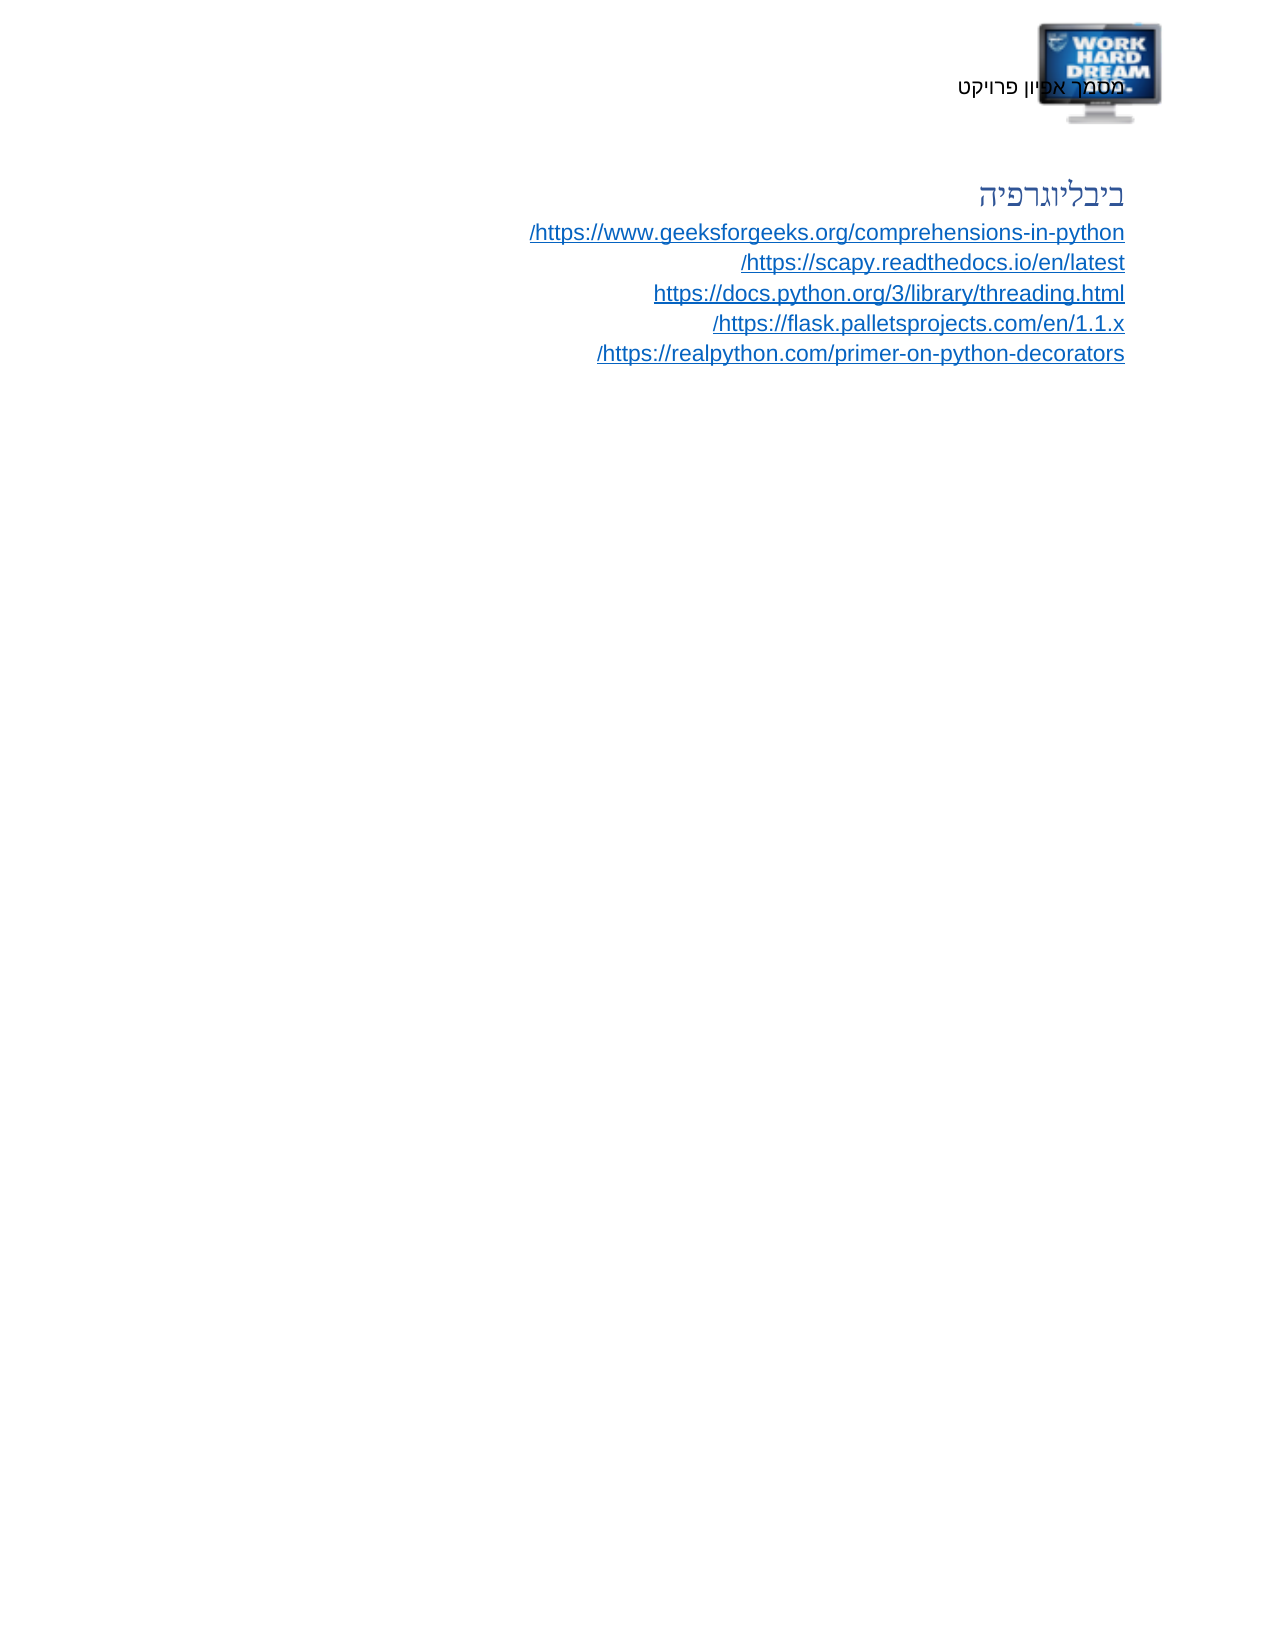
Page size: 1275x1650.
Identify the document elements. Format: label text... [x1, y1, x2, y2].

subtitle ביבליוגרפיה [150, 175, 1125, 213]
text https://www.geeksforgeeks.org/comprehensions-in-python/ [150, 219, 1125, 245]
picture [1027, 10, 1169, 131]
text https://flask.palletsprojects.com/en/1.1.x/ [150, 310, 1125, 336]
text https://realpython.com/primer-on-python-decorators/ [150, 340, 1125, 366]
text https://docs.python.org/3/library/threading.html [150, 279, 1125, 306]
text https://scapy.readthedocs.io/en/latest/ [150, 249, 1125, 276]
